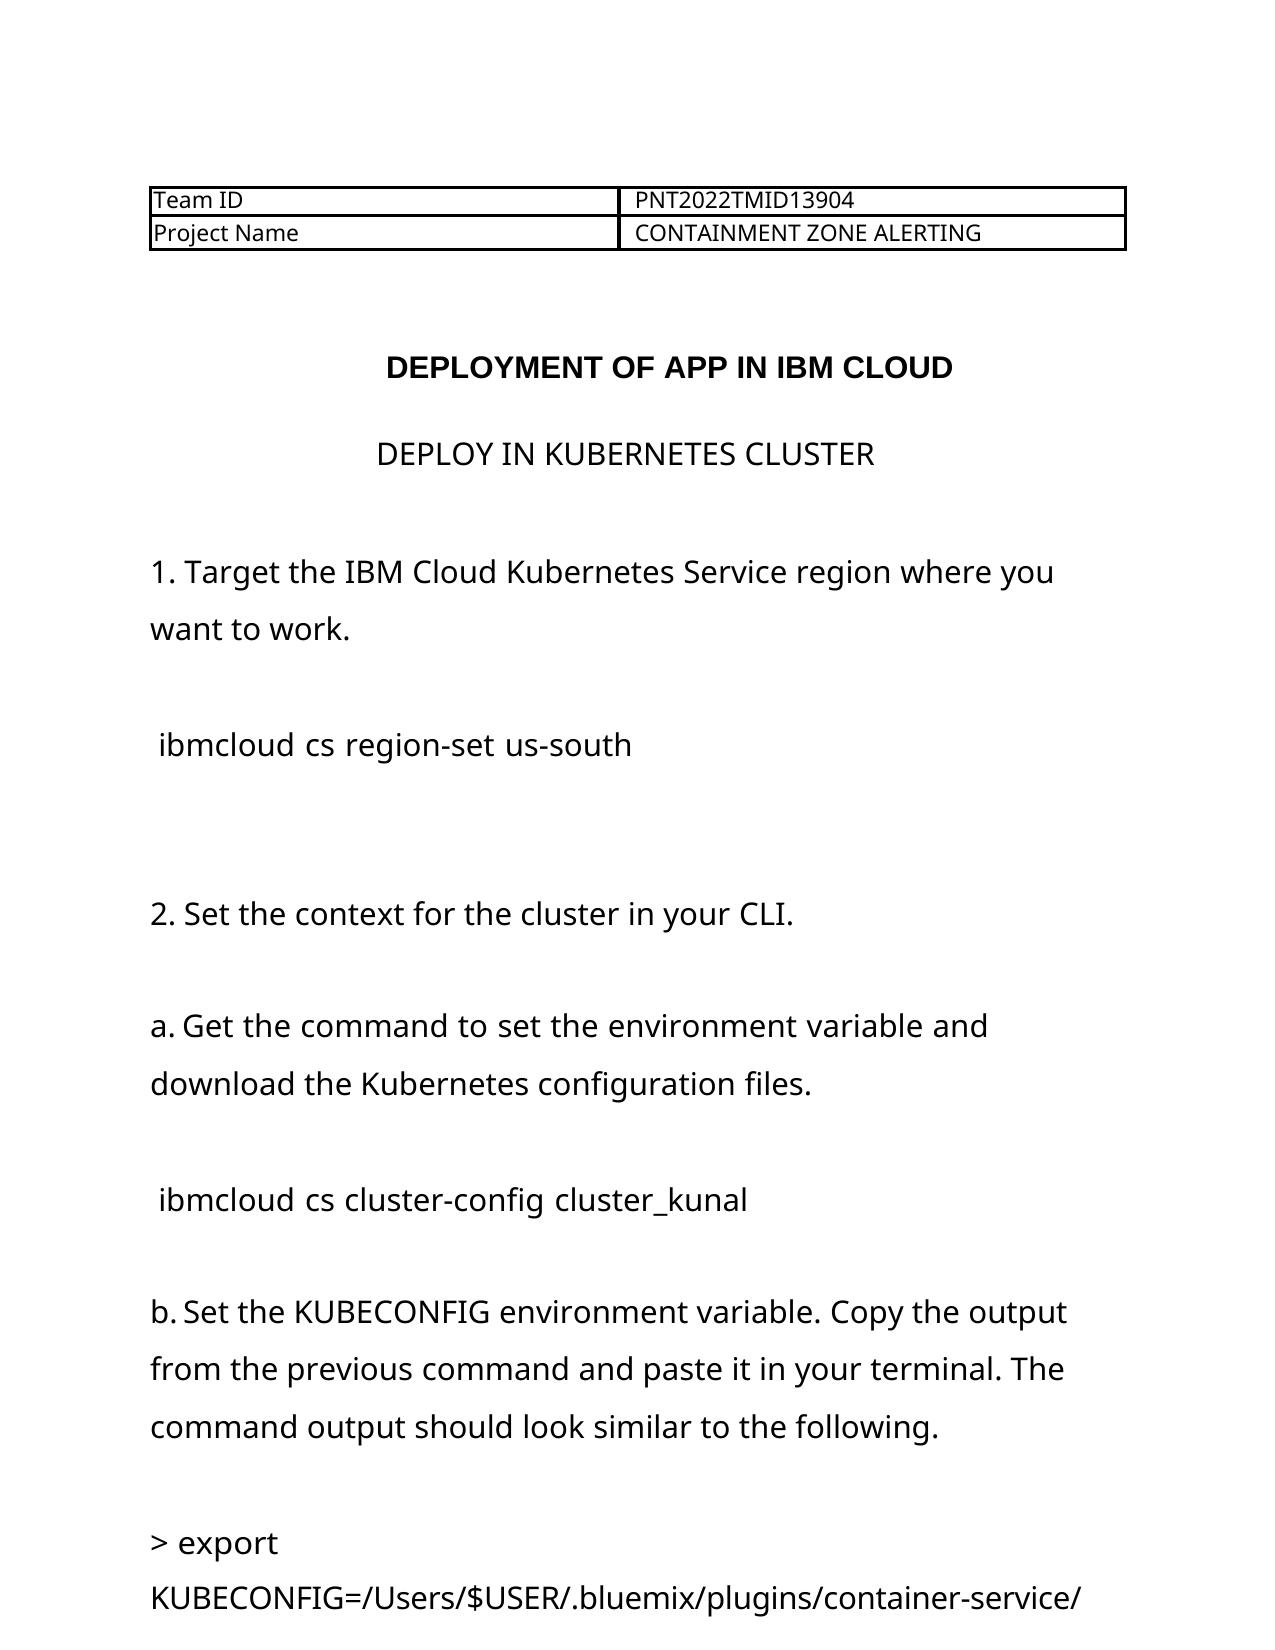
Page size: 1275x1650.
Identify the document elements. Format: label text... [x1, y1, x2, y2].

table_cell CONTAINMENT ZONE ALERTING [621, 217, 1124, 248]
list Set the context for the cluster in your CLI. [150, 892, 1139, 935]
table_header PNT2022TMID13904 [621, 189, 1124, 214]
subtitle DEPLOYMENT OF APP IN IBM CLOUD [386, 349, 1139, 384]
text DEPLOY IN KUBERNETES CLUSTER [376, 431, 1139, 474]
text ibmcloud cs region-set us-south [158, 723, 1139, 766]
table_cell Project Name [152, 217, 617, 248]
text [150, 1576, 1139, 1619]
text ibmcloud cs cluster-conﬁg cluster_kunal [158, 1178, 1139, 1220]
text > export [150, 1521, 1139, 1563]
list Set the KUBECONFIG environment variable. Copy the output from the previous command and paste it in your terminal. The command output should look similar to the following. [150, 1289, 1105, 1447]
table_header Team ID [152, 189, 617, 214]
list Target the IBM Cloud Kubernetes Service region where you want to work. [150, 550, 1090, 650]
list Get the command to set the environment variable and download the Kubernetes conﬁguration ﬁles. [150, 1004, 1082, 1104]
